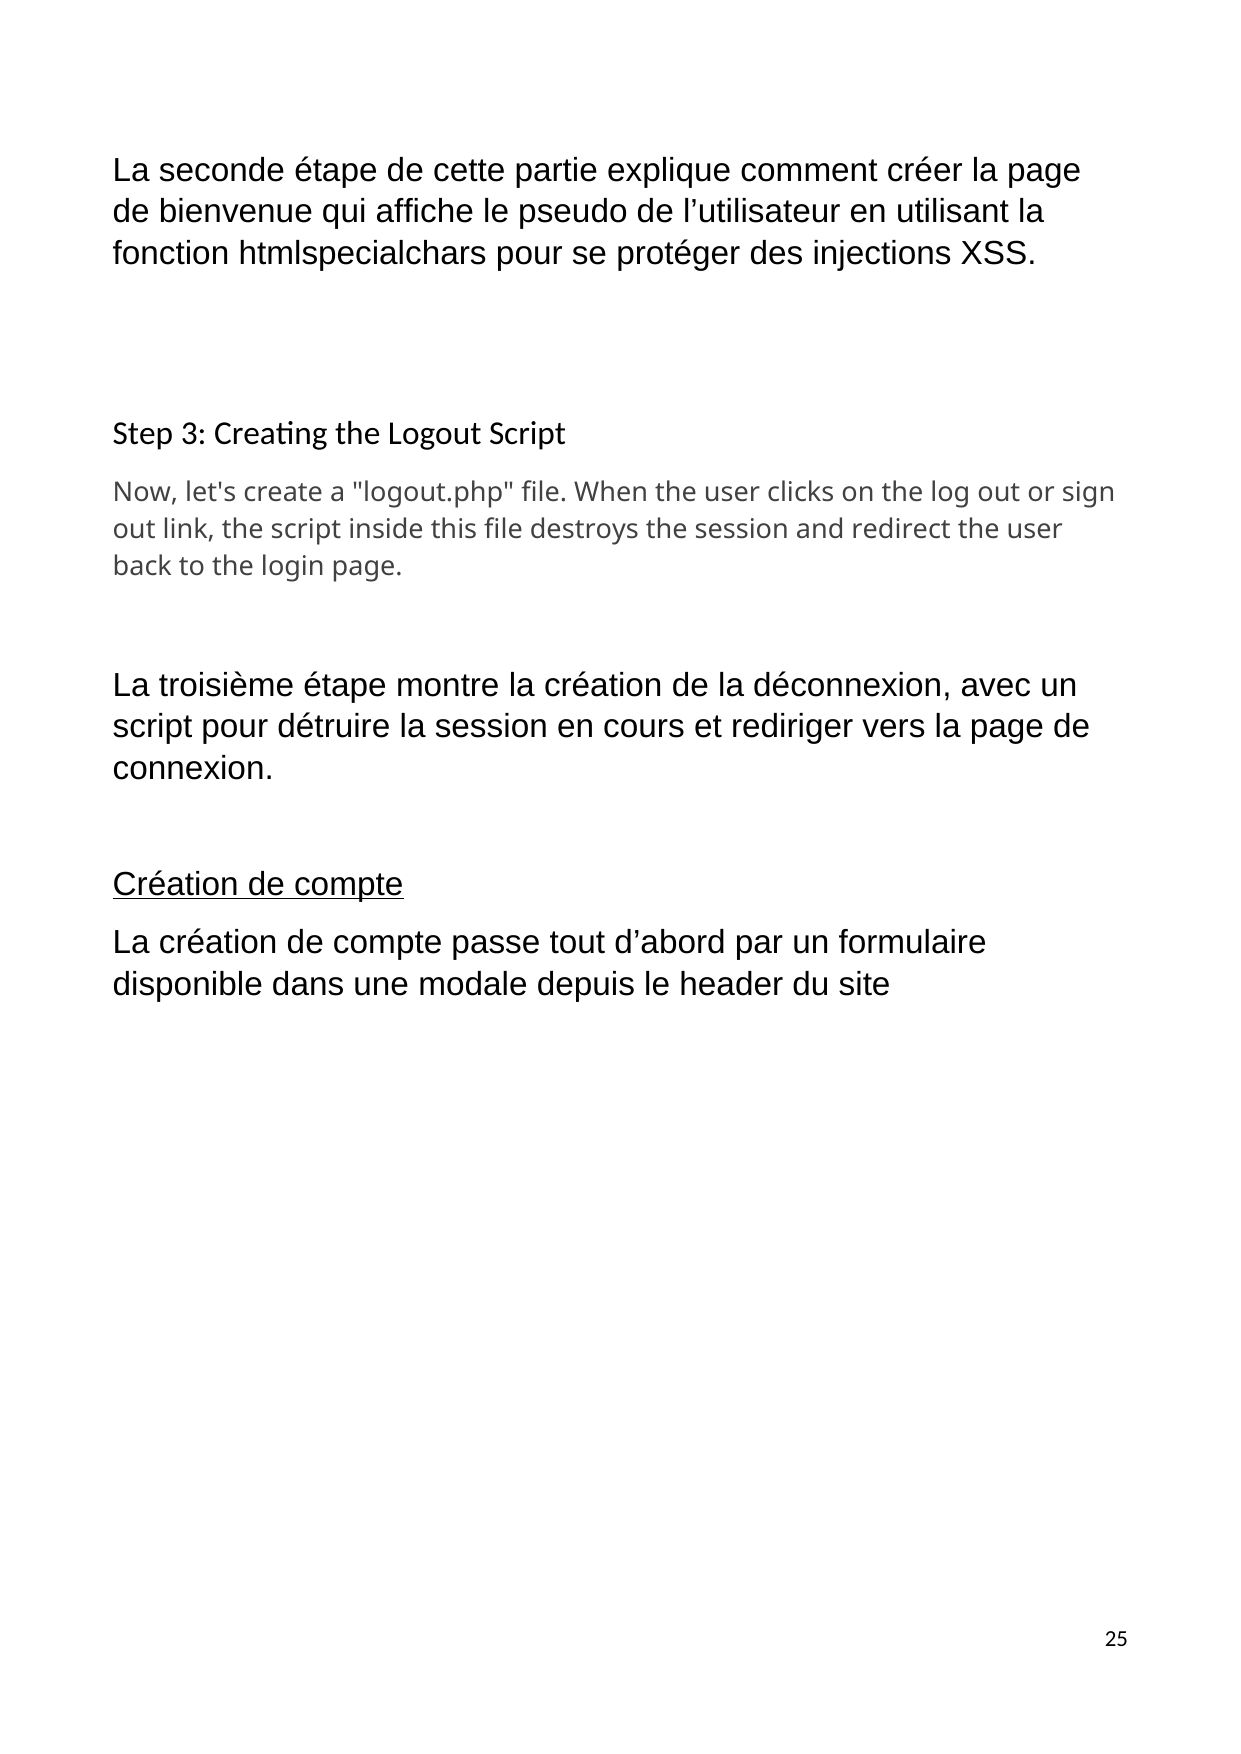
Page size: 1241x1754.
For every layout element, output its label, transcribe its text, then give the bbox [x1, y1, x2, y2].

text La troisième étape montre la création de la déconnexion, avec un script pour détruire la session en cours et rediriger vers la page de connexion. [112, 665, 1128, 786]
text Now, let's create a "logout.php" file. When the user clicks on the log out or sign out link, the script inside this file destroys the session and redirect the user back to the login page. [112, 473, 1128, 583]
text La création de compte passe tout d’abord par un formulaire disponible dans une modale depuis le header du site [112, 922, 1128, 1002]
text La seconde étape de cette partie explique comment créer la page de bienvenue qui affiche le pseudo de l’utilisateur en utilisant la fonction htmlspecialchars pour se protéger des injections XSS. [112, 150, 1128, 271]
text Step 3: Creating the Logout Script [112, 412, 1128, 453]
text Création de compte [112, 864, 1128, 903]
